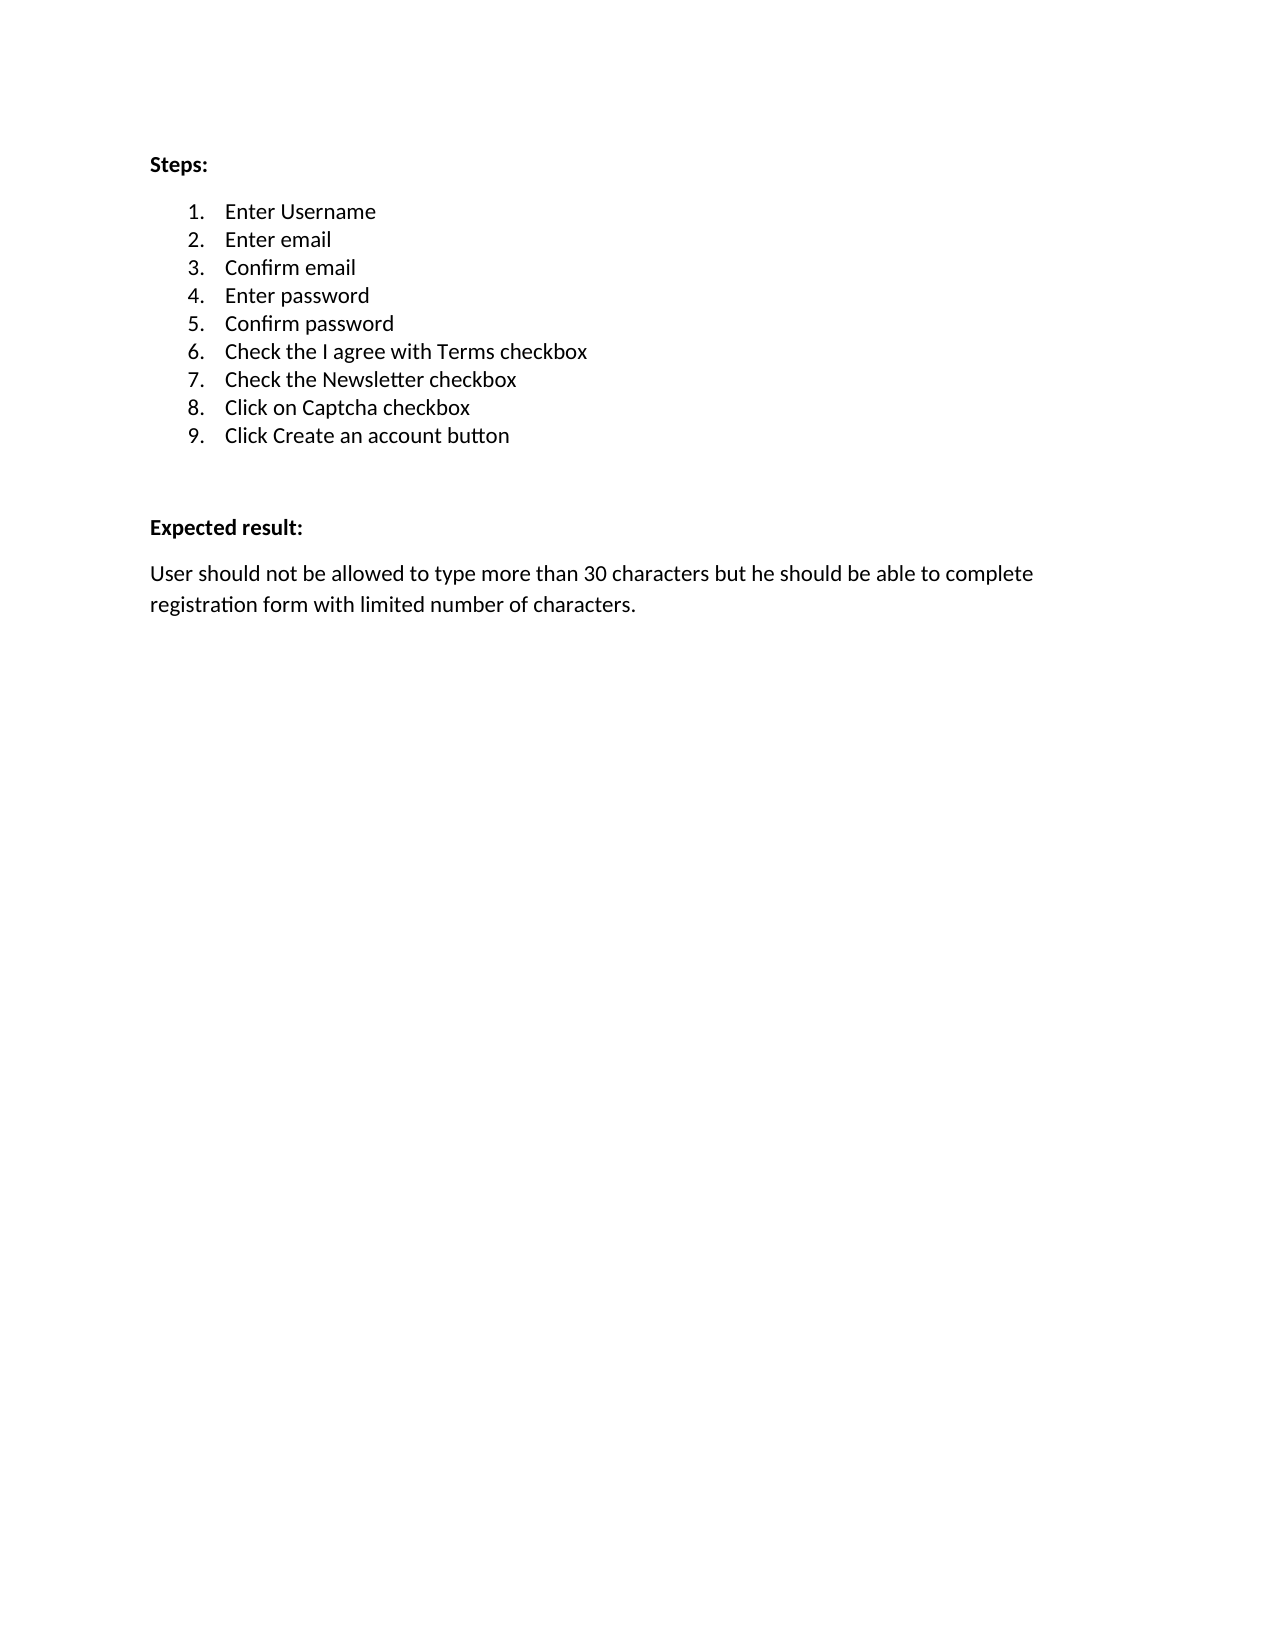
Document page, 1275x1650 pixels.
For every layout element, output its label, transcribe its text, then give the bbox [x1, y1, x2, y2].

text Expected result: [150, 513, 1125, 541]
text User should not be allowed to type more than 30 characters but he should be able to complete registration form with limited number of characters. [150, 559, 1125, 618]
list Check the I agree with Terms checkbox [187, 337, 1125, 365]
list Confirm email [187, 253, 1125, 281]
text Steps: [150, 150, 1125, 178]
list Confirm password [187, 309, 1125, 337]
list Enter email [187, 225, 1125, 253]
list Click Create an account button [187, 421, 1125, 449]
list Enter Username [187, 197, 1125, 225]
list Click on Captcha checkbox [187, 393, 1125, 421]
list Enter password [187, 281, 1125, 309]
list Check the Newsletter checkbox [187, 365, 1125, 393]
